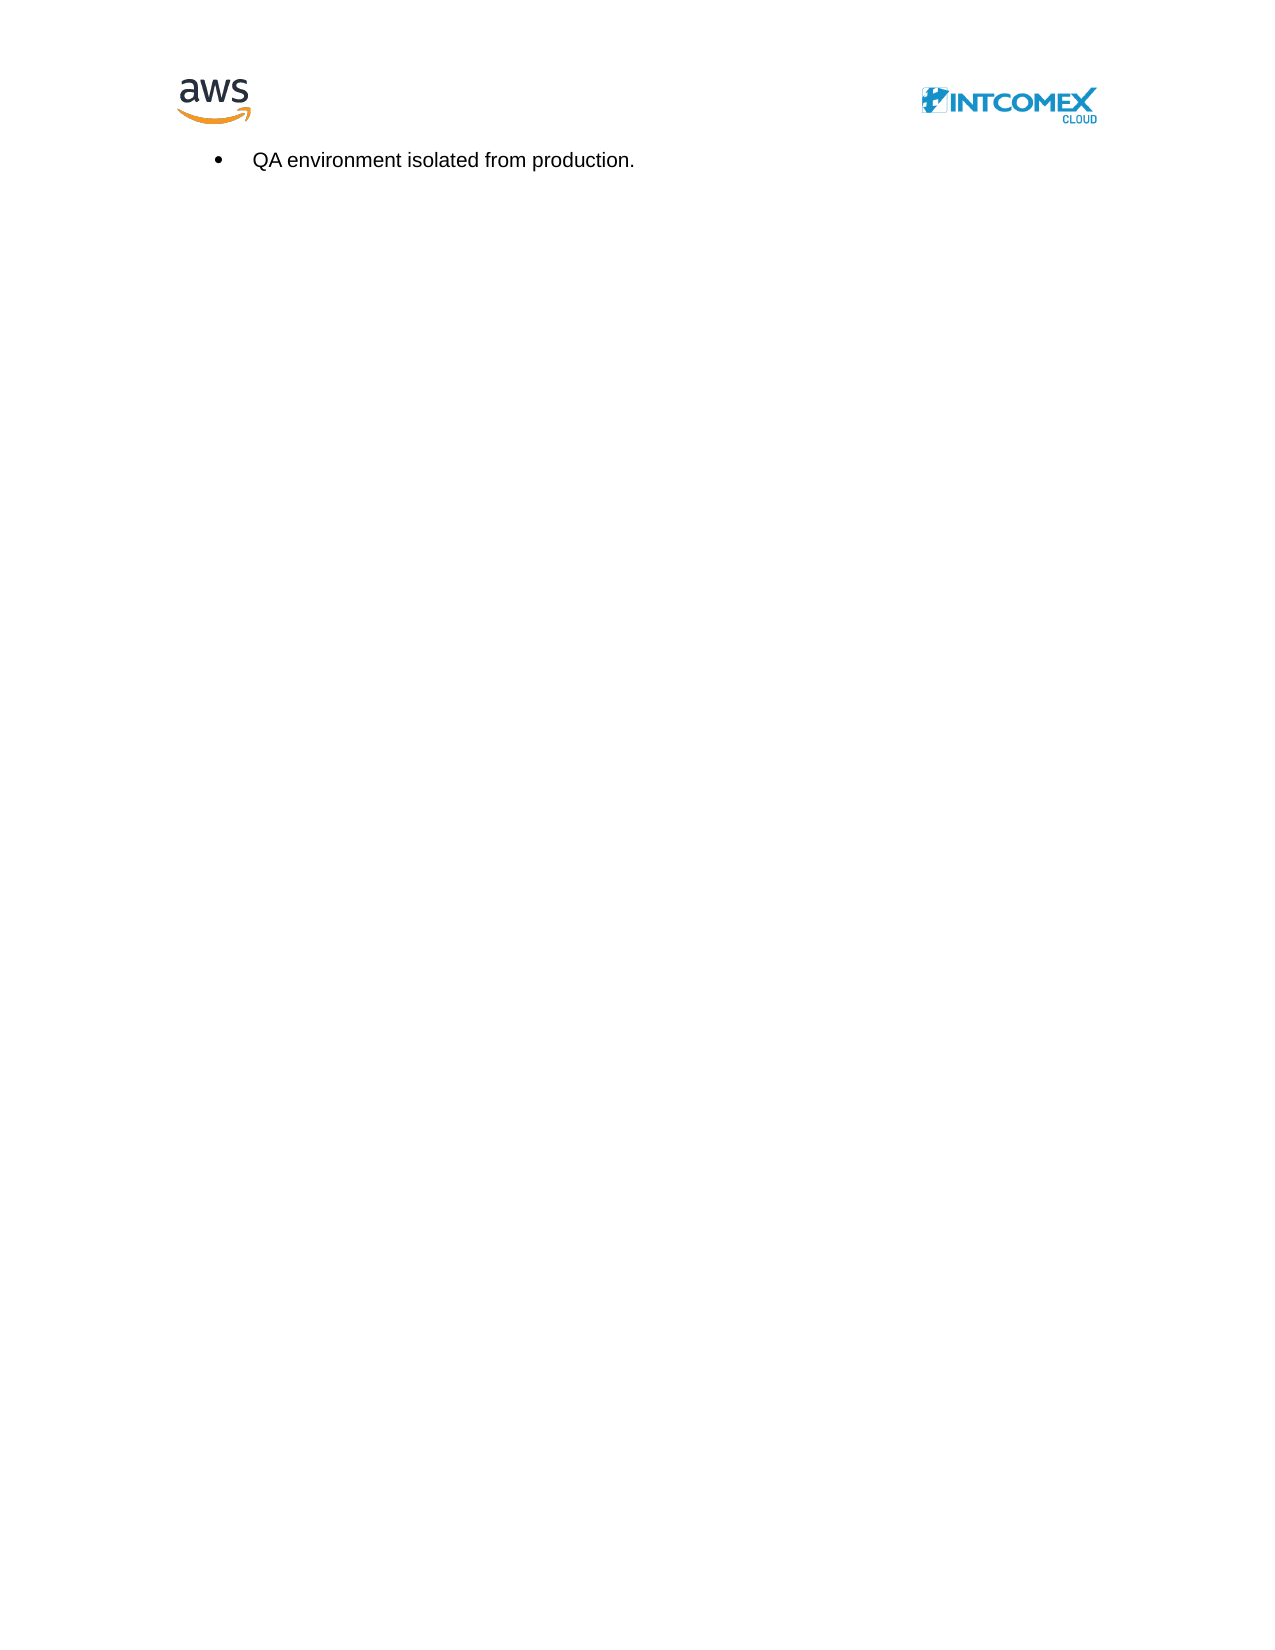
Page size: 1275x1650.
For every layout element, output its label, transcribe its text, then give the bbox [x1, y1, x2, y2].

picture [177, 79, 251, 124]
list QA environment isolated from production. [215, 148, 1098, 172]
picture [920, 83, 1099, 129]
